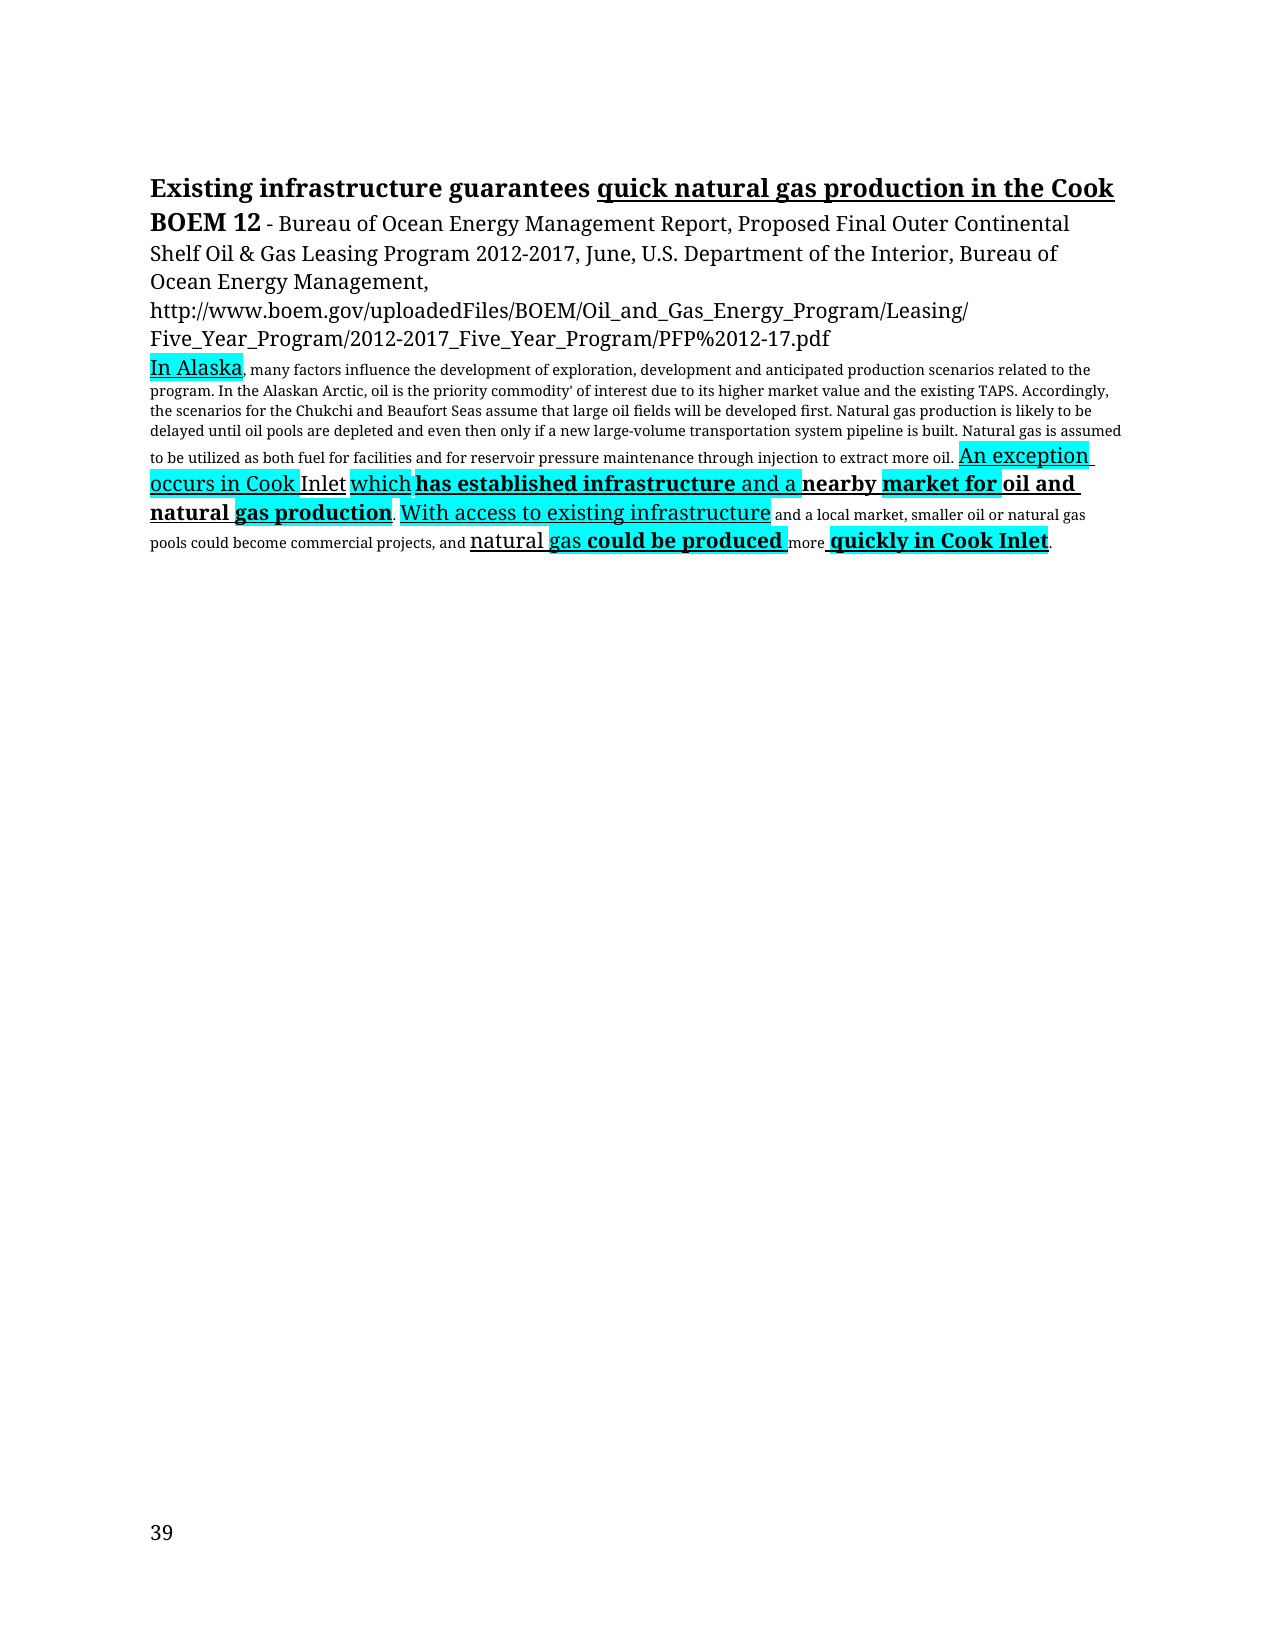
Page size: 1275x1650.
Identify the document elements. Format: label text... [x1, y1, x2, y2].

subtitle Existing infrastructure guarantees quick natural gas production in the Cook [150, 171, 1125, 205]
text In Alaska, many factors influence the development of exploration, development and anticipated production scenarios related to the program. In the Alaskan Arctic, oil is the priority commodity' of interest due to its higher market value and the existing TAPS. Accordingly, the scenarios for the Chukchi and Beaufort Seas assume that large oil fields will be developed first. Natural gas production is likely to be delayed until oil pools are depleted and even then only if a new large-volume transportation system pipeline is built. Natural gas is assumed to be utilized as both fuel for facilities and for reservoir pressure maintenance through injection to extract more oil. An exception occurs in Cook Inlet which has established infrastructure and a nearby market for oil and natural gas production. With access to existing infrastructure and a local market, smaller oil or natural gas pools could become commercial projects, and natural gas could be produced more quickly in Cook Inlet. [150, 353, 1125, 554]
text BOEM 12 - Bureau of Ocean Energy Management Report, Proposed Final Outer Continental Shelf Oil & Gas Leasing Program 2012-2017, June, U.S. Department of the Interior, Bureau of Ocean Energy Management, http://www.boem.gov/uploadedFiles/BOEM/Oil_and_Gas_Energy_Program/Leasing/Five_Year_Program/2012-2017_Five_Year_Program/PFP%2012-17.pdf [150, 205, 1125, 353]
